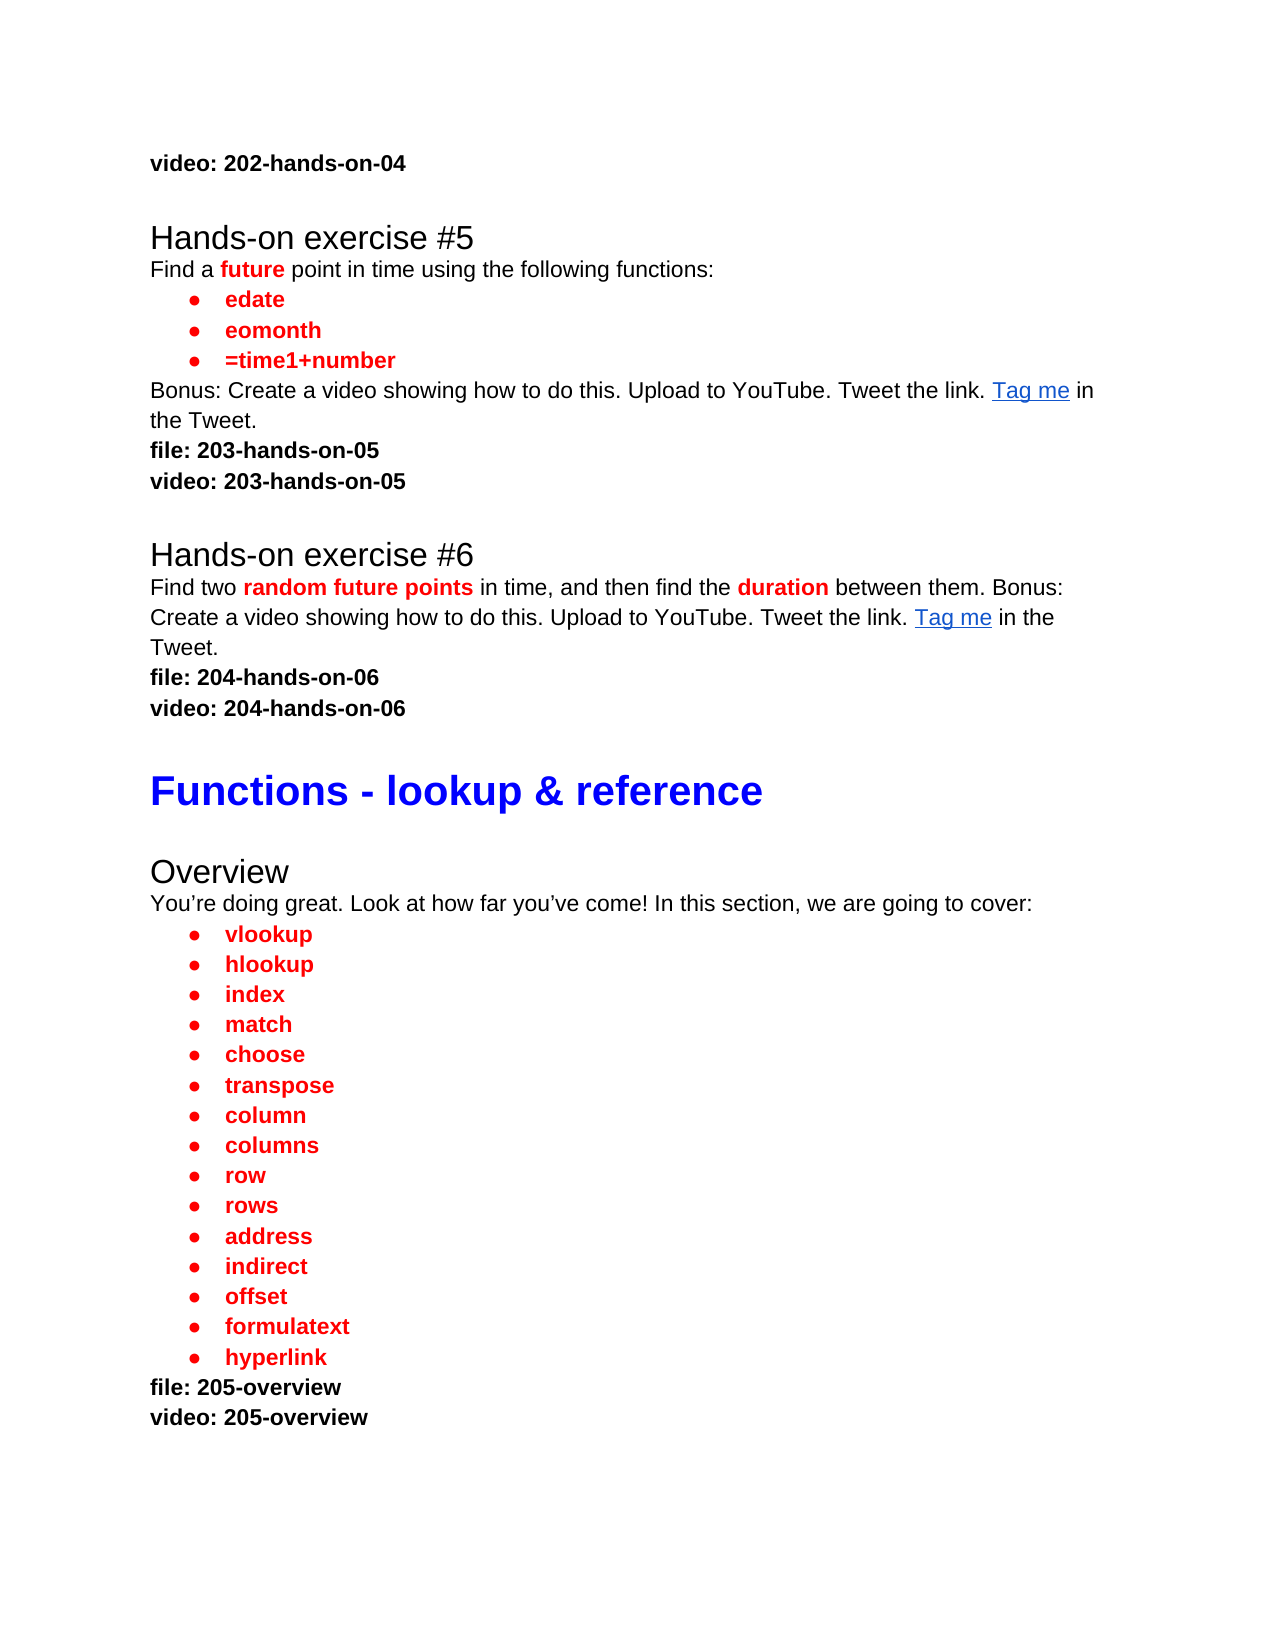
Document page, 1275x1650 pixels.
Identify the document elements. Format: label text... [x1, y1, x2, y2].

list indirect [187, 1253, 1125, 1279]
subtitle Hands-on exercise #5 [150, 218, 1125, 256]
list address [187, 1223, 1125, 1249]
text Find a future point in time using the following functions: [150, 256, 1125, 282]
text video: 204-hands-on-06 [150, 694, 1125, 721]
list row [187, 1162, 1125, 1188]
list columns [187, 1132, 1125, 1158]
text Find two random future points in time, and then find the duration between them. Bonus: Create a video showing how to do this. Upload to YouTube. Tweet the link. Tag me in the Tweet. [150, 574, 1125, 661]
text video: 205-overview [150, 1404, 1125, 1430]
list edate [187, 286, 1125, 313]
list index [187, 981, 1125, 1007]
list hyperlink [187, 1343, 1125, 1370]
subtitle Functions - lookup & reference [150, 766, 1125, 814]
text file: 204-hands-on-06 [150, 664, 1125, 691]
subtitle Hands-on exercise #6 [150, 535, 1125, 574]
text file: 205-overview [150, 1374, 1125, 1400]
subtitle Overview [150, 852, 1125, 890]
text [150, 377, 1125, 433]
list match [187, 1011, 1125, 1037]
list column [187, 1102, 1125, 1128]
text You’re doing great. Look at how far you’ve come! In this section, we are going to cover: [150, 890, 1125, 917]
list =time1+number [187, 347, 1125, 373]
list transpose [187, 1072, 1125, 1098]
list hlookup [187, 951, 1125, 977]
list vlookup [187, 921, 1125, 947]
list offset [187, 1283, 1125, 1309]
list rows [187, 1192, 1125, 1219]
text video: 203-hands-on-05 [150, 468, 1125, 494]
list eomonth [187, 317, 1125, 343]
text file: 203-hands-on-05 [150, 437, 1125, 464]
list choose [187, 1041, 1125, 1068]
text video: 202-hands-on-04 [150, 150, 1125, 176]
list formulatext [187, 1313, 1125, 1339]
